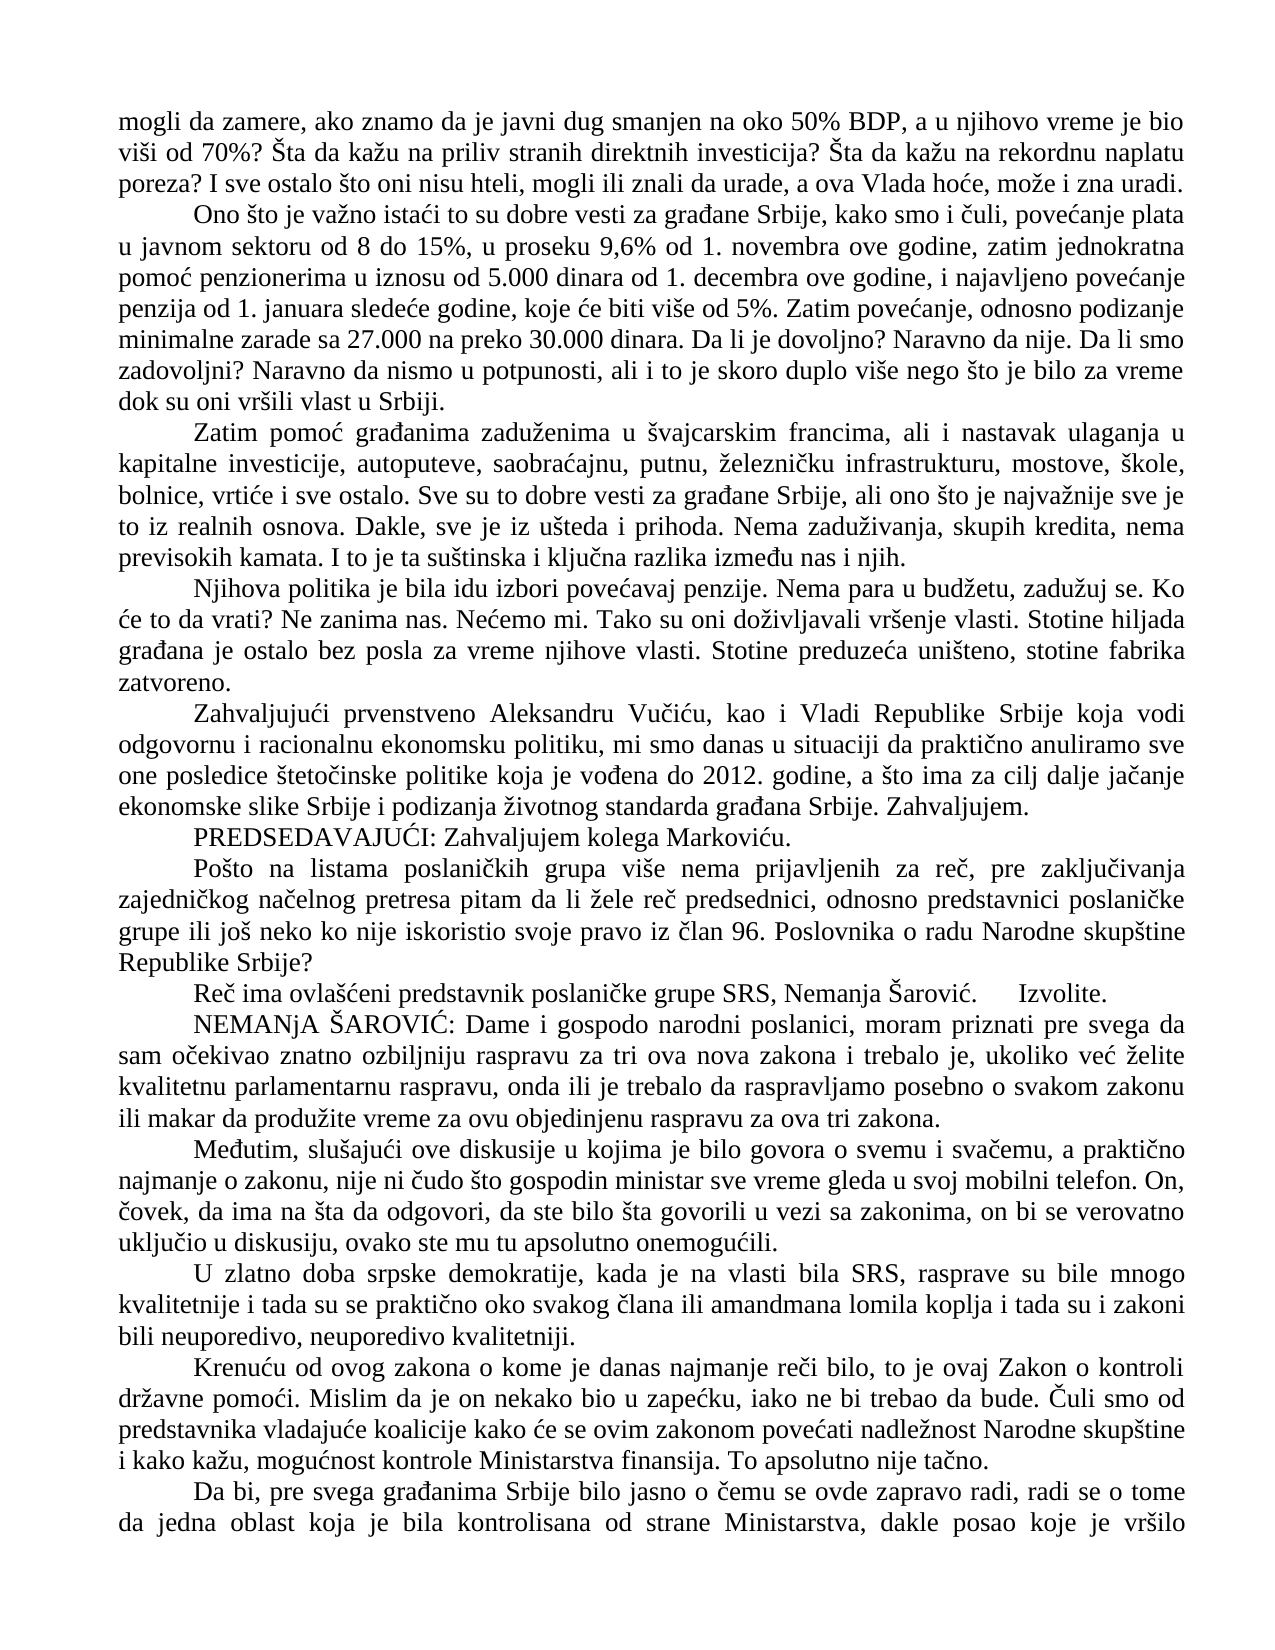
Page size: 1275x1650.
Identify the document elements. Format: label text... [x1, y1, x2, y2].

text Krenuću od ovog zakona o kome je danas najmanje reči bilo, to je ovaj Zakon o kontroli državne pomoći. Mislim da je on nekako bio u zapećku, iako ne bi trebao da bude. Čuli smo od predstavnika vladajuće koalicije kako će se ovim zakonom povećati nadležnost Narodne skupštine i kako kažu, mogućnost kontrole Ministarstva finansija. To apsolutno nije tačno. [118, 1351, 1186, 1475]
text Njihova politika je bila idu izbori povećavaj penzije. Nema para u budžetu, zadužuj se. Ko će to da vrati? Ne zanima nas. Nećemo mi. Tako su oni doživljavali vršenje vlasti. Stotine hiljada građana je ostalo bez posla za vreme njihove vlasti. Stotine preduzeća uništeno, stotine fabrika zatvoreno. [118, 572, 1186, 697]
text Međutim, slušajući ove diskusije u kojima je bilo govora o svemu i svačemu, a praktično najmanje o zakonu, nije ni čudo što gospodin ministar sve vreme gleda u svoj mobilni telefon. On, čovek, da ima na šta da odgovori, da ste bilo šta govorili u vezi sa zakonima, on bi se verovatno uključio u diskusiju, ovako ste mu tu apsolutno onemogućili. [118, 1133, 1186, 1257]
text Reč ima ovlašćeni predstavnik poslaničke grupe SRS, Nemanja Šarović. Izvolite. [118, 977, 1186, 1008]
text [118, 1475, 1186, 1538]
text NEMANjA ŠAROVIĆ: Dame i gospodo narodni poslanici, moram priznati pre svega da sam očekivao znatno ozbiljniju raspravu za tri ova nova zakona i trebalo je, ukoliko već želite kvalitetnu parlamentarnu raspravu, onda ili je trebalo da raspravljamo posebno o svakom zakonu ili makar da produžite vreme za ovu objedinjenu raspravu za ova tri zakona. [118, 1008, 1186, 1133]
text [118, 105, 1186, 198]
text Ono što je važno istaći to su dobre vesti za građane Srbije, kako smo i čuli, povećanje plata u javnom sektoru od 8 do 15%, u proseku 9,6% od 1. novembra ove godine, zatim jednokratna pomoć penzionerima u iznosu od 5.000 dinara od 1. decembra ove godine, i najavljeno povećanje penzija od 1. januara sledeće godine, koje će biti više od 5%. Zatim povećanje, odnosno podizanje minimalne zarade sa 27.000 na preko 30.000 dinara. Da li je dovoljno? Naravno da nije. Da li smo zadovoljni? Naravno da nismo u potpunosti, ali i to je skoro duplo više nego što je bilo za vreme dok su oni vršili vlast u Srbiji. [118, 198, 1186, 416]
text U zlatno doba srpske demokratije, kada je na vlasti bila SRS, rasprave su bile mnogo kvalitetnije i tada su se praktično oko svakog člana ili amandmana lomila koplja i tada su i zakoni bili neuporedivo, neuporedivo kvalitetniji. [118, 1257, 1186, 1351]
text Zatim pomoć građanima zaduženima u švajcarskim francima, ali i nastavak ulaganja u kapitalne investicije, autoputeve, saobraćajnu, putnu, železničku infrastrukturu, mostove, škole, bolnice, vrtiće i sve ostalo. Sve su to dobre vesti za građane Srbije, ali ono što je najvažnije sve je to iz realnih osnova. Dakle, sve je iz ušteda i prihoda. Nema zaduživanja, skupih kredita, nema previsokih kamata. I to je ta suštinska i ključna razlika između nas i njih. [118, 416, 1186, 572]
text PREDSEDAVAJUĆI: Zahvaljujem kolega Markoviću. [118, 821, 1186, 852]
text Zahvaljujući prvenstveno Aleksandru Vučiću, kao i Vladi Republike Srbije koja vodi odgovornu i racionalnu ekonomsku politiku, mi smo danas u situaciji da praktično anuliramo sve one posledice štetočinske politike koja je vođena do 2012. godine, a što ima za cilj dalje jačanje ekonomske slike Srbije i podizanja životnog standarda građana Srbije. Zahvaljujem. [118, 697, 1186, 821]
text Pošto na listama poslaničkih grupa više nema prijavljenih za reč, pre zaključivanja zajedničkog načelnog pretresa pitam da li žele reč predsednici, odnosno predstavnici poslaničke grupe ili još neko ko nije iskoristio svoje pravo iz član 96. Poslovnika o radu Narodne skupštine Republike Srbije? [118, 852, 1186, 977]
